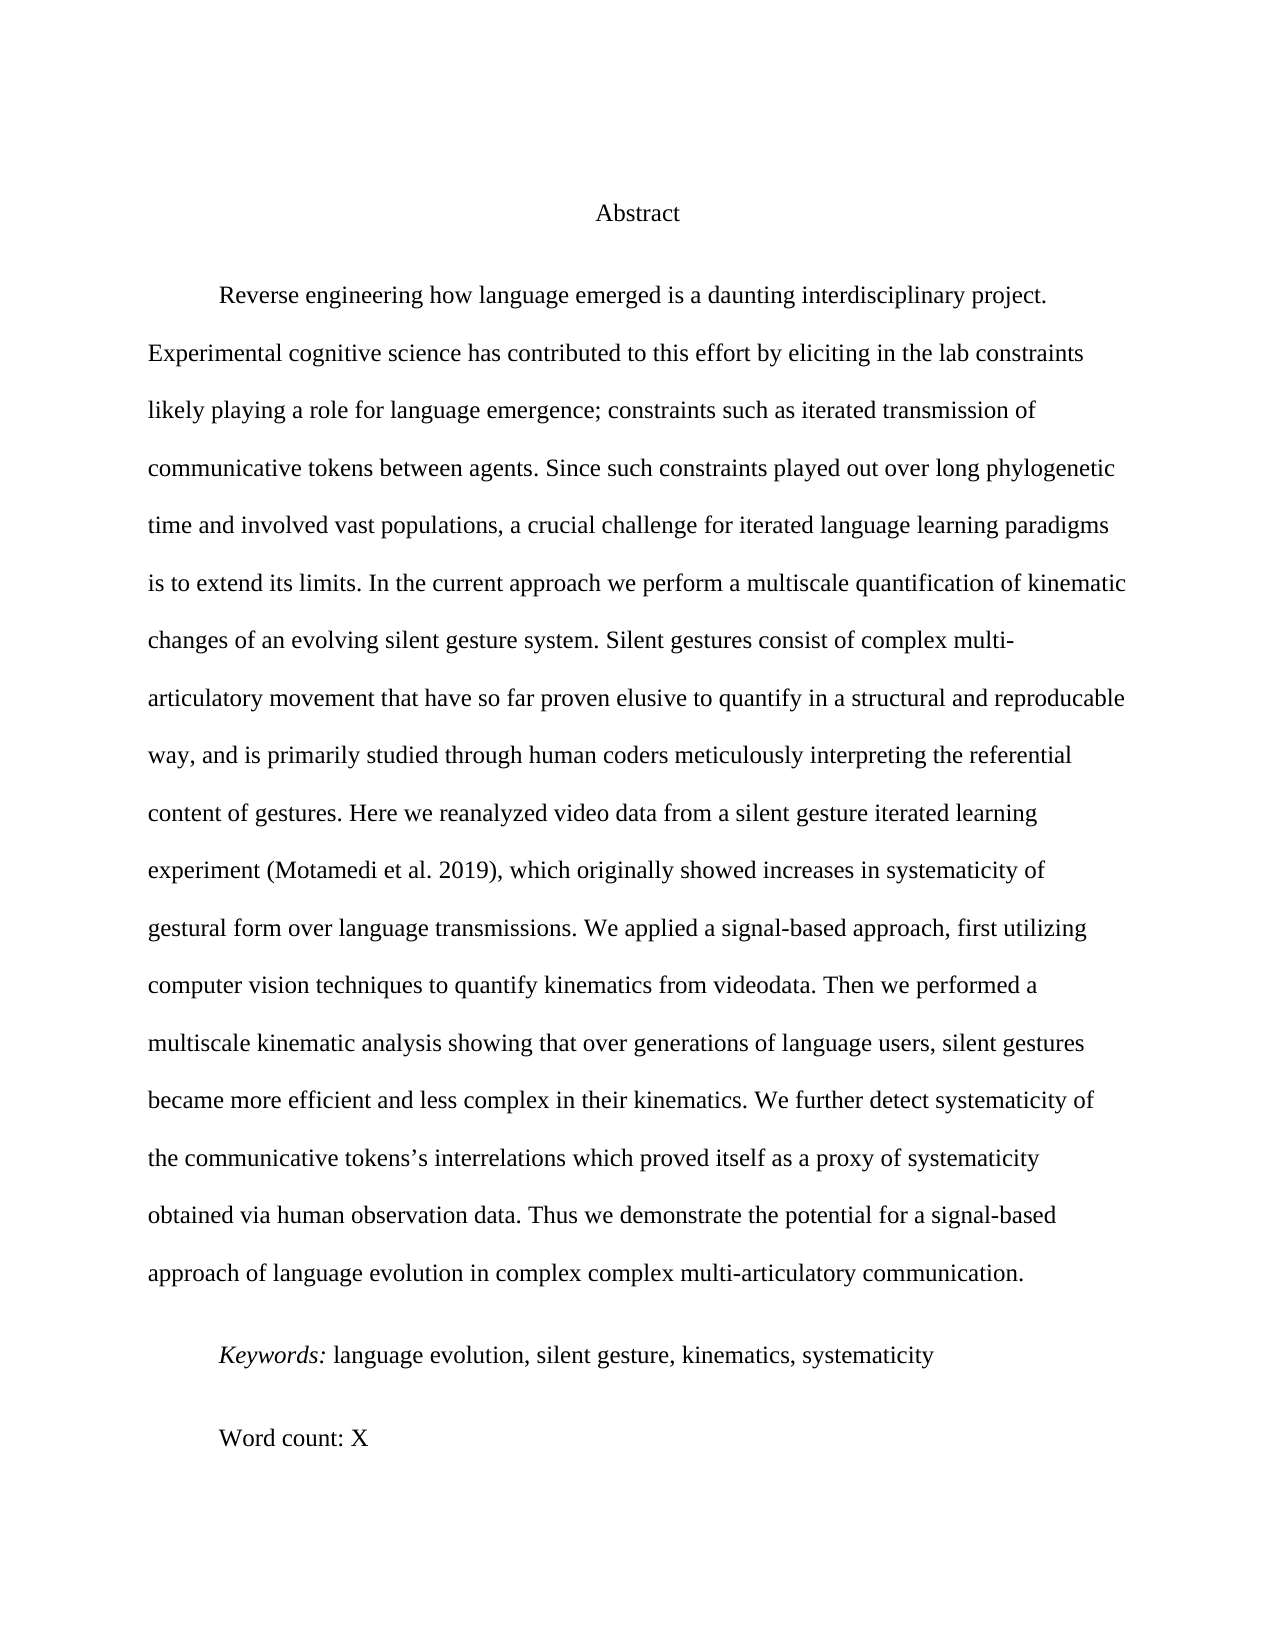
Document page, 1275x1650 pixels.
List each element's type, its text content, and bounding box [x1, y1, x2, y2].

text Word count: X [148, 1423, 1127, 1451]
text Keywords: language evolution, silent gesture, kinematics, systematicity [148, 1340, 1127, 1369]
text Reverse engineering how language emerged is a daunting interdisciplinary project. Experimental cognitive science has contributed to this effort by eliciting in the lab constraints likely playing a role for language emergence; constraints such as iterated transmission of communicative tokens between agents. Since such constraints played out over long phylogenetic time and involved vast populations, a crucial challenge for iterated language learning paradigms is to extend its limits. In the current approach we perform a multiscale quantification of kinematic changes of an evolving silent gesture system. Silent gestures consist of complex multi-articulatory movement that have so far proven elusive to quantify in a structural and reproducable way, and is primarily studied through human coders meticulously interpreting the referential content of gestures. Here we reanalyzed video data from a silent gesture iterated learning experiment (Motamedi et al. 2019), which originally showed increases in systematicity of gestural form over language transmissions. We applied a signal-based approach, first utilizing computer vision techniques to quantify kinematics from videodata. Then we performed a multiscale kinematic analysis showing that over generations of language users, silent gestures became more efficient and less complex in their kinematics. We further detect systematicity of the communicative tokens’s interrelations which proved itself as a proxy of systematicity obtained via human observation data. Thus we demonstrate the potential for a signal-based approach of language evolution in complex complex multi-articulatory communication. [148, 280, 1127, 1286]
text Abstract [148, 198, 1127, 226]
